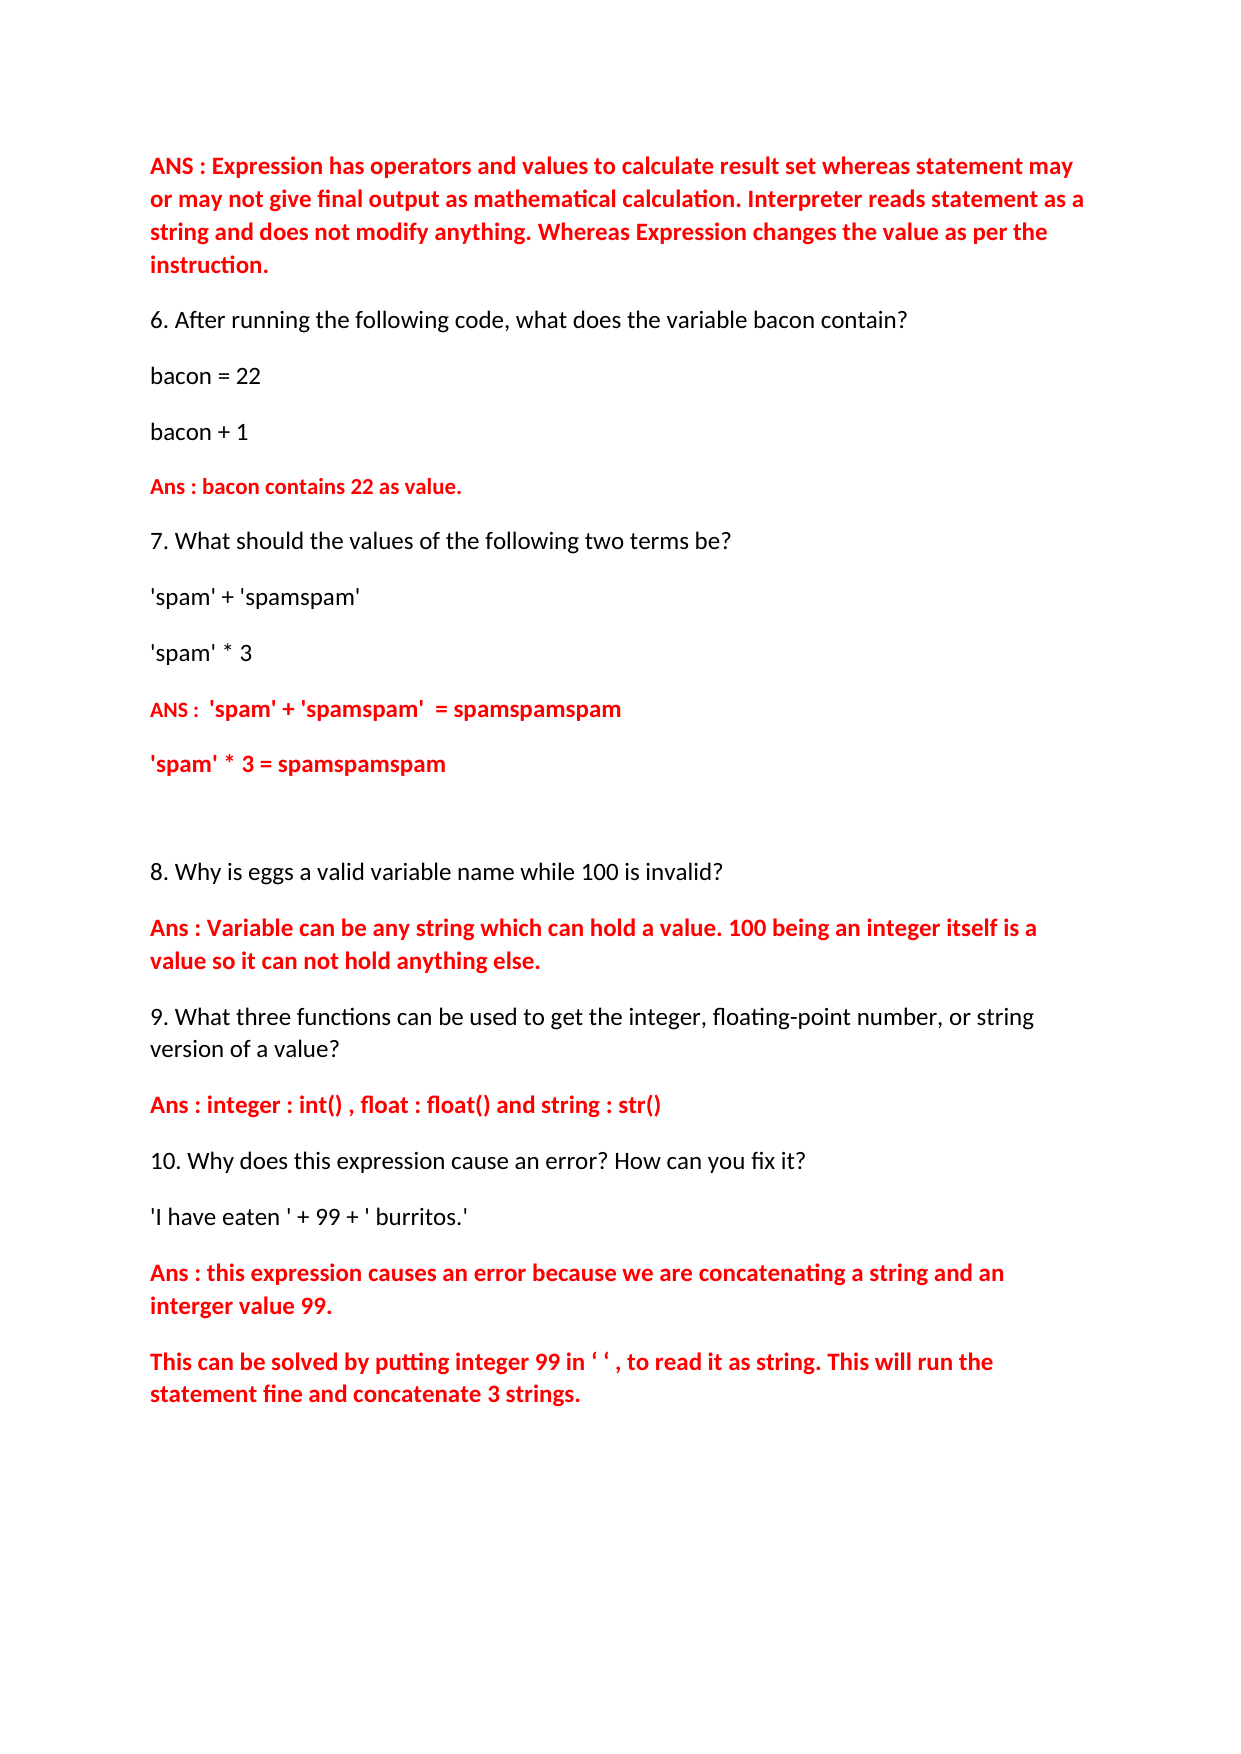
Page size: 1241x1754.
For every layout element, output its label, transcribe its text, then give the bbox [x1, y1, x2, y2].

text 9. What three functions can be used to get the integer, floating-point number, or string version of a value? [150, 1001, 1090, 1064]
text This can be solved by putting integer 99 in ‘ ‘ , to read it as string. This will run the statement fine and concatenate 3 strings. [150, 1346, 1090, 1409]
text Ans : Variable can be any string which can hold a value. 100 being an integer itself is a value so it can not hold anything else. [150, 912, 1090, 975]
text 7. What should the values of the following two terms be? [150, 525, 1090, 556]
text 'spam' * 3 = spamspamspam [150, 748, 1090, 779]
text 6. After running the following code, what does the variable bacon contain? [150, 304, 1090, 335]
text ANS : Expression has operators and values to calculate result set whereas statement may or may not give final output as mathematical calculation. Interpreter reads statement as a string and does not modify anything. Whereas Expression changes the value as per the instruction. [150, 150, 1090, 279]
text ANS : 'spam' + 'spamspam' = spamspamspam [150, 693, 1090, 723]
text 10. Why does this expression cause an error? How can you fix it? [150, 1145, 1090, 1176]
text 'I have eaten ' + 99 + ' burritos.' [150, 1201, 1090, 1232]
text Ans : integer : int() , float : float() and string : str() [150, 1089, 1090, 1120]
text bacon + 1 [150, 416, 1090, 447]
text bacon = 22 [150, 360, 1090, 391]
text Ans : bacon contains 22 as value. [150, 472, 1090, 500]
text 'spam' * 3 [150, 637, 1090, 667]
text Ans : this expression causes an error because we are concatenating a string and an interger value 99. [150, 1257, 1090, 1320]
text 8. Why is eggs a valid variable name while 100 is invalid? [150, 856, 1090, 887]
text 'spam' + 'spamspam' [150, 581, 1090, 612]
